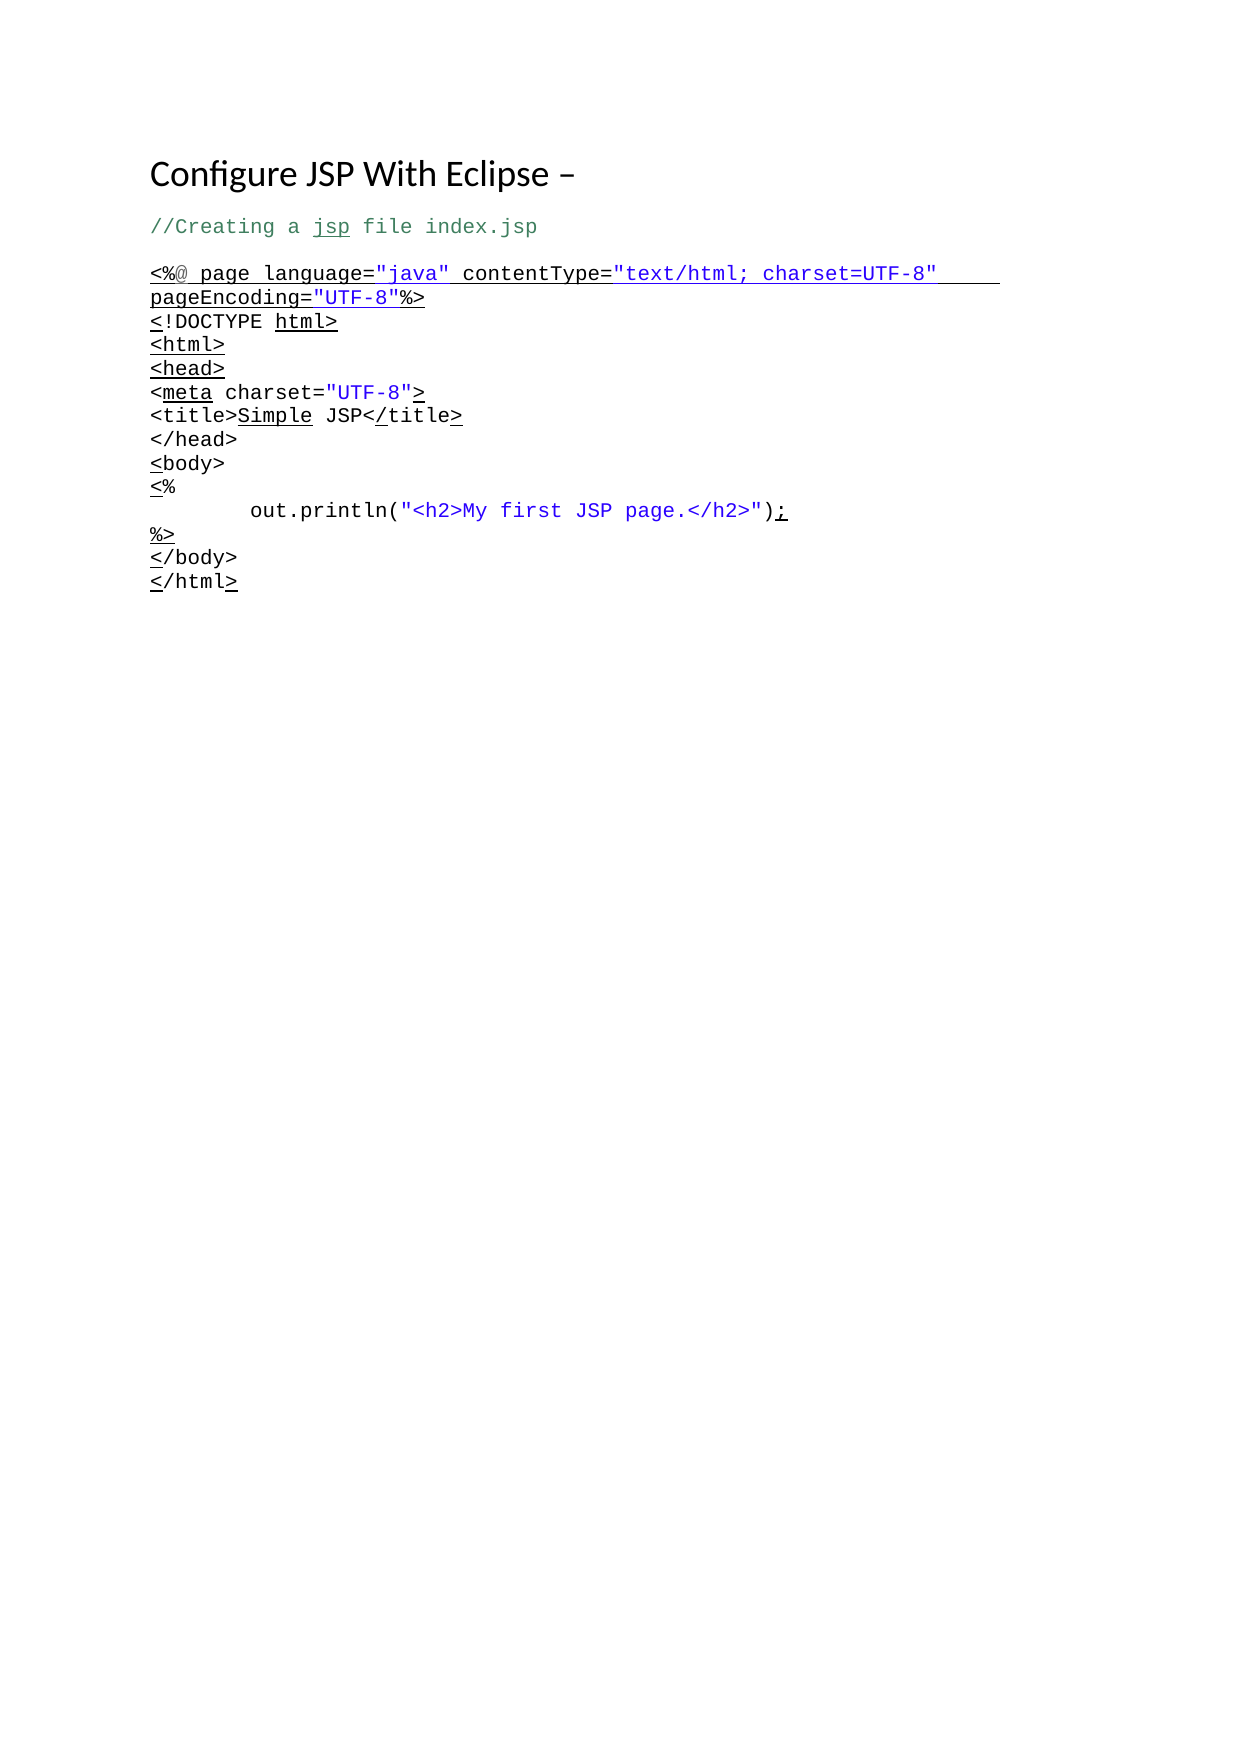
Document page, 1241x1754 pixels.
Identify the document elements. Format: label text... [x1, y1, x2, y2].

text </body> [150, 547, 1090, 571]
text Configure JSP With Eclipse – [150, 150, 1090, 196]
text //Creating a jsp file index.jsp [150, 216, 1090, 240]
text out.println("<h2>My first JSP page.</h2>"); [150, 500, 1090, 523]
text <html> [150, 334, 1090, 358]
text <title>Simple JSP</title> [150, 405, 1090, 429]
text <!DOCTYPE html> [150, 311, 1090, 334]
text <body> [150, 453, 1090, 476]
text </head> [150, 429, 1090, 453]
text <head> [150, 358, 1090, 382]
text <%@ page language="java" contentType="text/html; charset=UTF-8" pageEncoding="UTF-8"%> [150, 263, 1090, 311]
text <% [150, 476, 1090, 500]
text %> [150, 523, 1090, 547]
text </html> [150, 571, 1090, 594]
text <meta charset="UTF-8"> [150, 382, 1090, 405]
